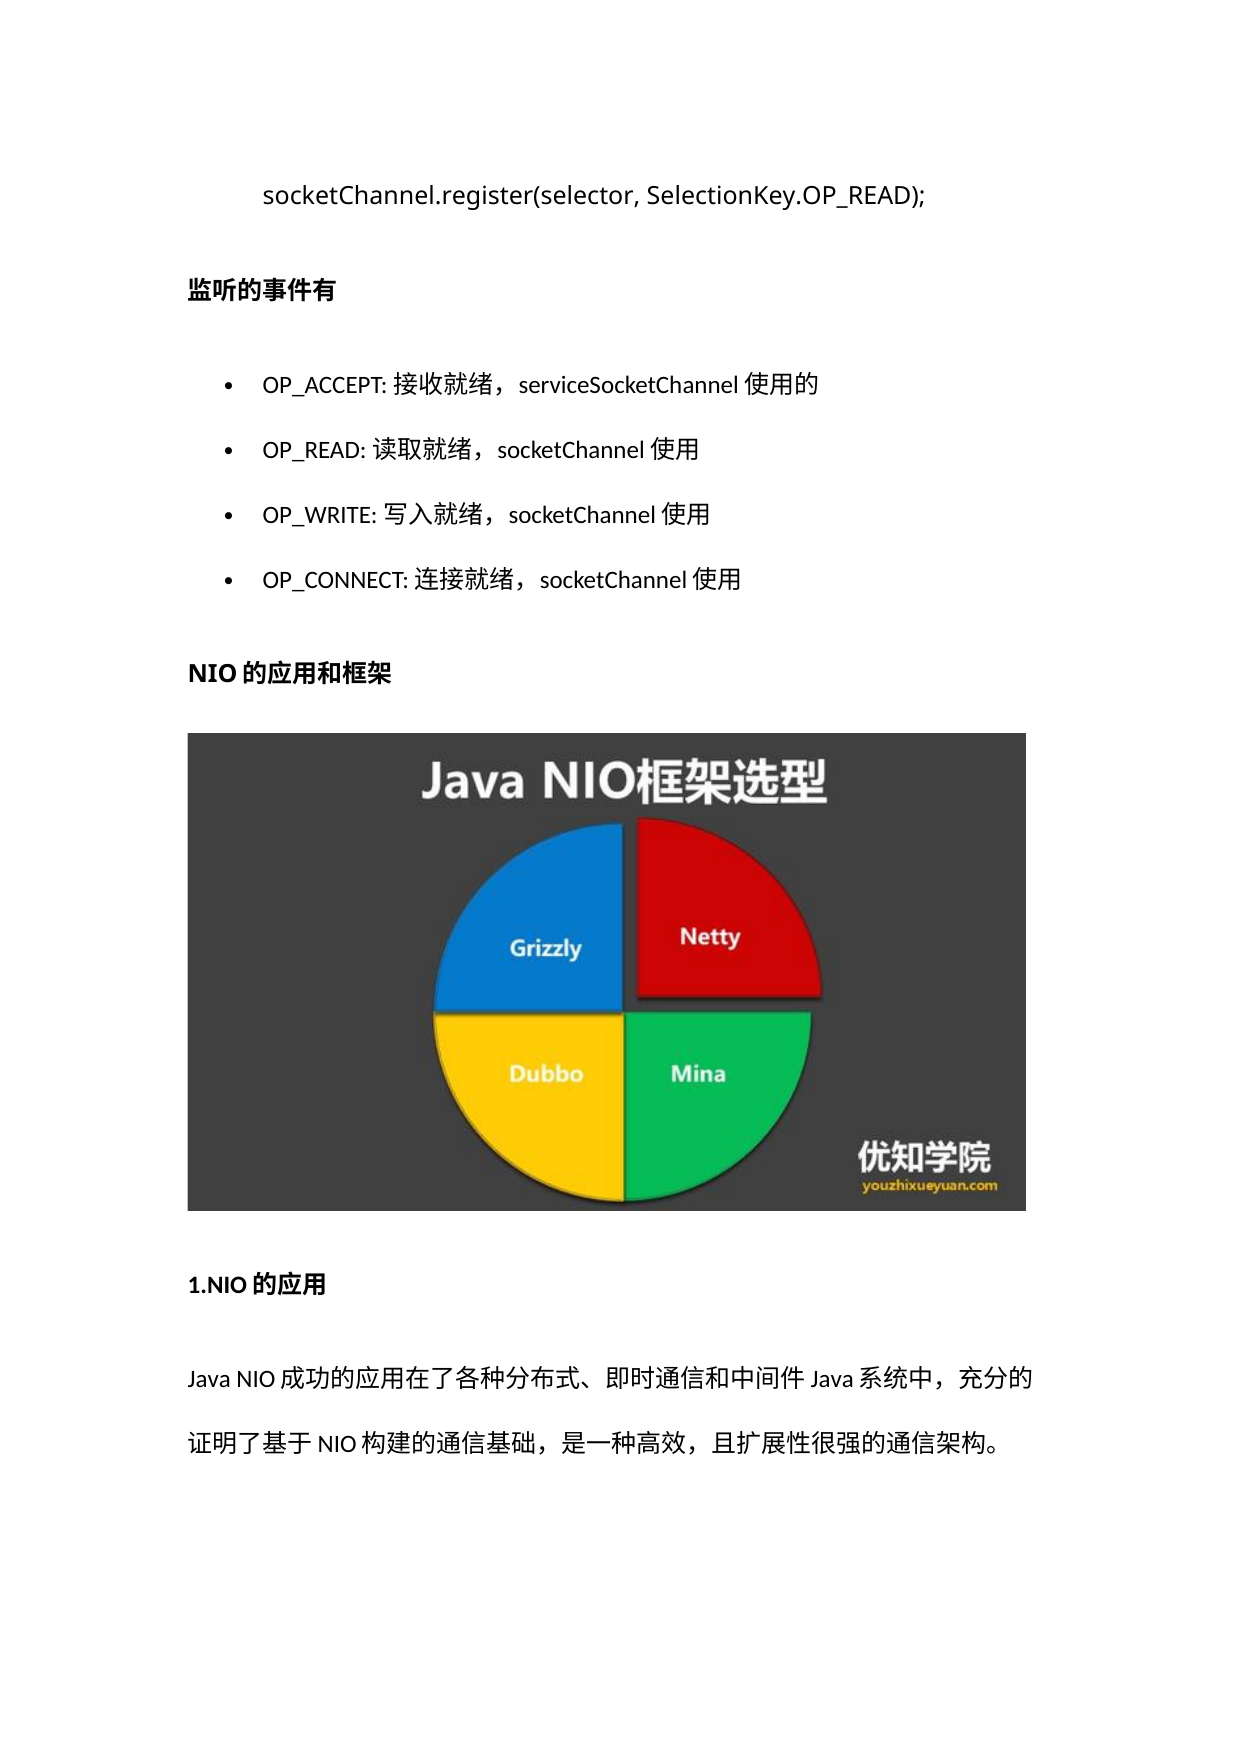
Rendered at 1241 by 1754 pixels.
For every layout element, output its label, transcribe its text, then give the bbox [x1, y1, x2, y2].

list OP_ACCEPT: 接收就绪，serviceSocketChannel使用的 [225, 350, 1053, 415]
text Java NIO成功的应用在了各种分布式、即时通信和中间件Java系统中，充分的证明了基于NIO构建的通信基础，是一种高效，且扩展性很强的通信架构。 [187, 1344, 1053, 1474]
picture [187, 733, 1026, 1211]
list OP_WRITE: 写入就绪，socketChannel使用 [225, 480, 1053, 545]
subtitle NIO的应用和框架 [187, 639, 1053, 704]
list OP_CONNECT: 连接就绪，socketChannel使用 [225, 545, 1053, 610]
text 1.NIO的应用 [187, 1250, 1053, 1315]
text socketChannel.register(selector, SelectionKey.OP_READ); [262, 162, 978, 227]
text 监听的事件有 [187, 256, 1053, 321]
list OP_READ: 读取就绪，socketChannel使用 [225, 415, 1053, 480]
